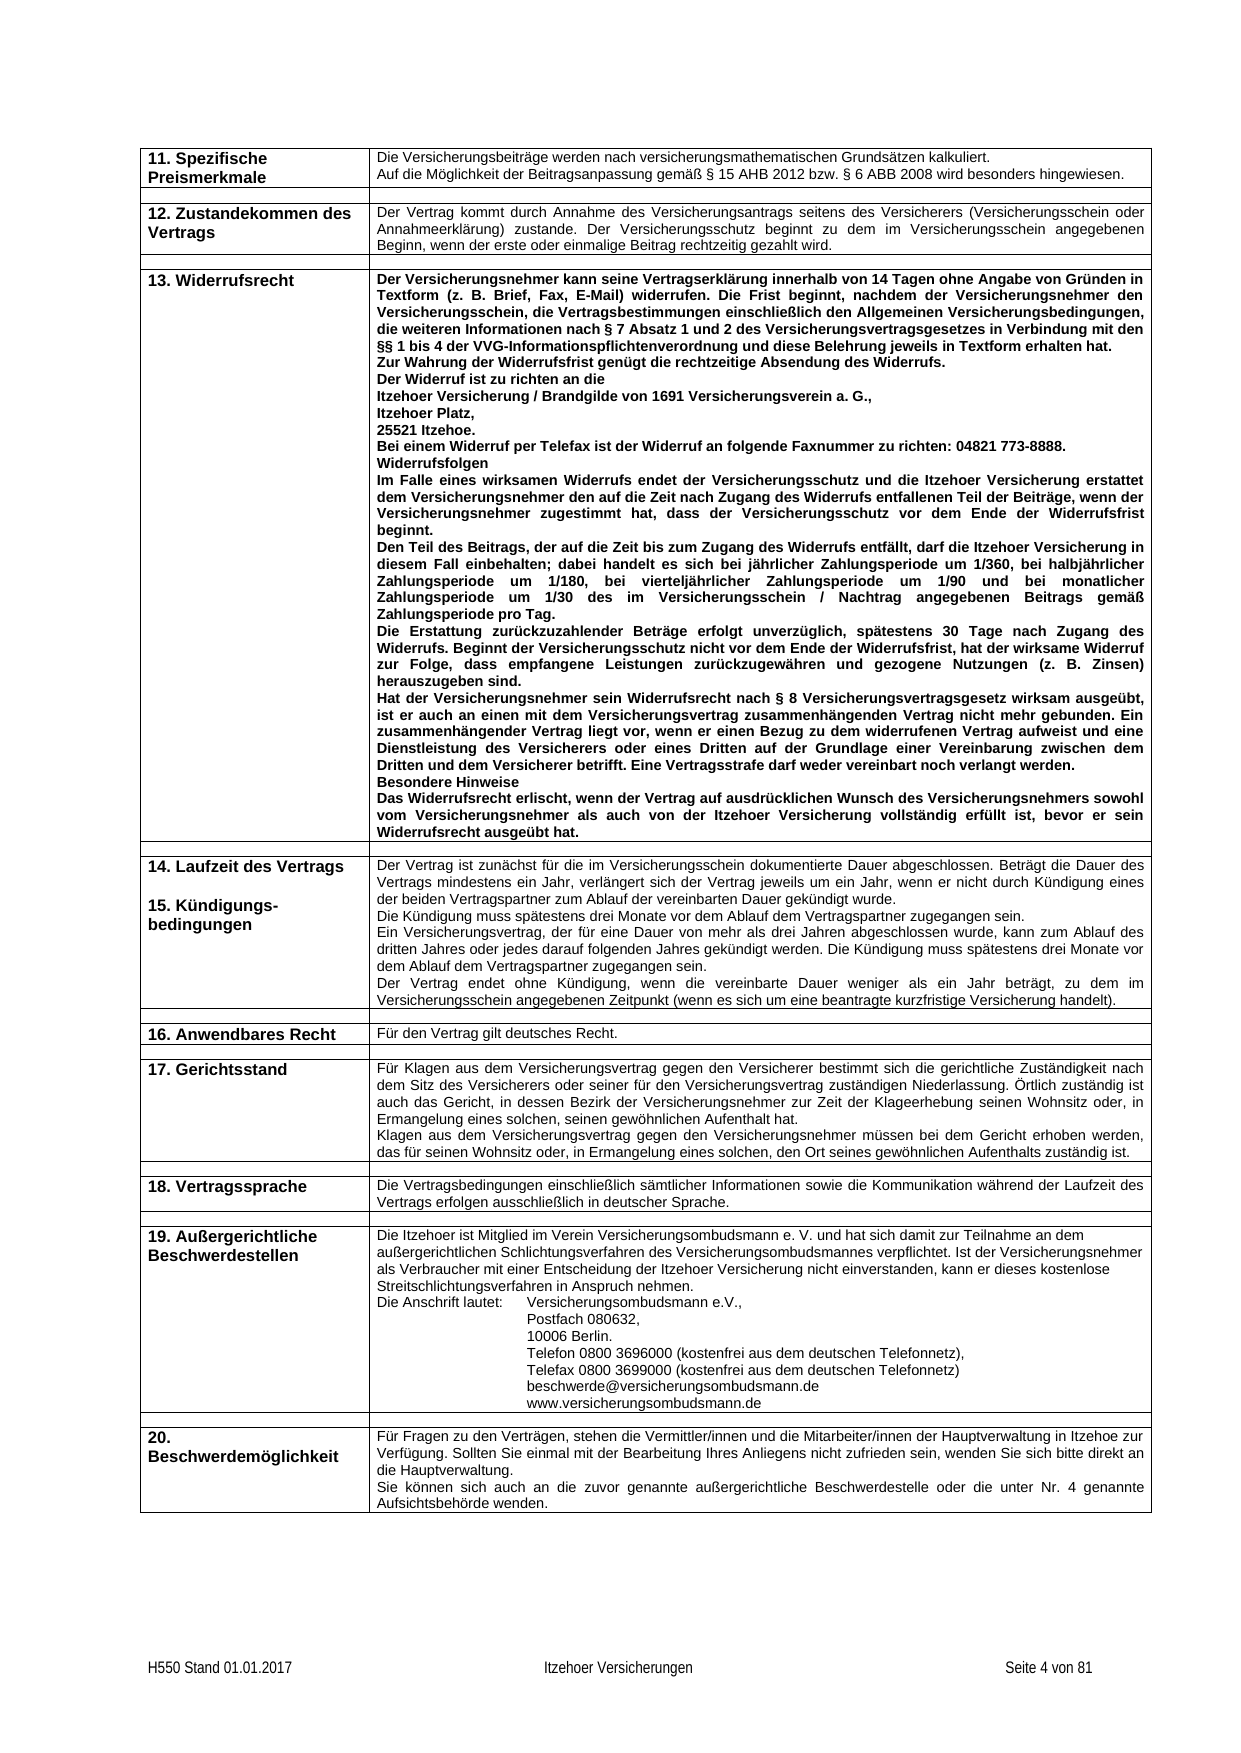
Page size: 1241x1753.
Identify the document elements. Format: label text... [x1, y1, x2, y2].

table_cell Für Fragen zu den Verträgen, stehen die Vermittler/innen und die Mitarbeiter/innen der Hauptverwaltung in Itzehoe zur Verfügung. Sollten Sie einmal mit der Bearbeitung Ihres Anliegens nicht zufrieden sein, wenden Sie sich bitte direkt an die Hauptverwaltung. Sie können sich auch an die zuvor genannte außergerichtliche Beschwerdestelle oder die unter Nr. 4 genannte Aufsichtsbehörde wenden. [370, 1428, 1151, 1512]
table_cell [370, 1413, 1151, 1427]
table_cell [370, 1009, 1151, 1023]
table_cell 14. Laufzeit des Vertrags 15. Kündigungs-bedingungen [141, 857, 369, 1008]
table_cell Die Itzehoer ist Mitglied im Verein Versicherungsombudsmann e. V. und hat sich damit zur Teilnahme an dem außergerichtlichen Schlichtungsverfahren des Versicherungsombudsmannes verpflichtet. Ist der Versicherungsnehmer als Verbraucher mit einer Entscheidung der Itzehoer Versicherung nicht einverstanden, kann er dieses kostenlose Streitschlichtungsverfahren in Anspruch nehmen. Die Anschrift lautet: Versicherungsombudsmann e.V., Postfach 080632, 10006 Berlin. Telefon 0800 3696000 (kostenfrei aus dem deutschen Telefonnetz), Telefax 0800 3699000 (kostenfrei aus dem deutschen Telefonnetz) beschwerde@versicherungsombudsmann.de www.versicherungsombudsmann.de [370, 1227, 1151, 1412]
table_cell 18. Vertragssprache [141, 1177, 369, 1211]
table_cell 11. Spezifische Preismerkmale [141, 149, 369, 187]
table_cell Für den Vertrag gilt deutsches Recht. [370, 1024, 1151, 1043]
table_cell 20. Beschwerdemöglichkeit [141, 1428, 369, 1512]
table_cell [370, 1045, 1151, 1059]
table_cell [141, 1009, 369, 1023]
table_cell 17. Gerichtsstand [141, 1060, 369, 1161]
table_cell Die Versicherungsbeiträge werden nach versicherungsmathematischen Grundsätzen kalkuliert. Auf die Möglichkeit der Beitragsanpassung gemäß § 15 AHB 2012 bzw. § 6 ABB 2008 wird besonders hingewiesen. [370, 149, 1151, 187]
table_cell Für Klagen aus dem Versicherungsvertrag gegen den Versicherer bestimmt sich die gerichtliche Zuständigkeit nach dem Sitz des Versicherers oder seiner für den Versicherungsvertrag zuständigen Niederlassung. Örtlich zuständig ist auch das Gericht, in dessen Bezirk der Versicherungsnehmer zur Zeit der Klageerhebung seinen Wohnsitz oder, in Ermangelung eines solchen, seinen gewöhnlichen Aufenthalt hat. Klagen aus dem Versicherungsvertrag gegen den Versicherungsnehmer müssen bei dem Gericht erhoben werden, das für seinen Wohnsitz oder, in Ermangelung eines solchen, den Ort seines gewöhnlichen Aufenthalts zuständig ist. [370, 1060, 1151, 1161]
table_cell [141, 1045, 369, 1059]
table_cell [370, 1162, 1151, 1176]
table_cell [141, 255, 369, 269]
table_cell [370, 188, 1151, 202]
table_cell [370, 842, 1151, 856]
table_cell 19. Außergerichtliche Beschwerdestellen [141, 1227, 369, 1412]
table_cell 13. Widerrufsrecht [141, 270, 369, 841]
table_cell [141, 1162, 369, 1176]
table_cell [141, 1413, 369, 1427]
table_cell [370, 1212, 1151, 1226]
table_cell Der Vertrag kommt durch Annahme des Versicherungsantrags seitens des Versicherers (Versicherungsschein oder Annahmeerklärung) zustande. Der Versicherungsschutz beginnt zu dem im Versicherungsschein angegebenen Beginn, wenn der erste oder einmalige Beitrag rechtzeitig gezahlt wird. [370, 204, 1151, 254]
table_cell 16. Anwendbares Recht [141, 1024, 369, 1043]
table_cell [141, 842, 369, 856]
table_cell Die Vertragsbedingungen einschließlich sämtlicher Informationen sowie die Kommunikation während der Laufzeit des Vertrags erfolgen ausschließlich in deutscher Sprache. [370, 1177, 1151, 1211]
table_cell Der Vertrag ist zunächst für die im Versicherungsschein dokumentierte Dauer abgeschlossen. Beträgt die Dauer des Vertrags mindestens ein Jahr, verlängert sich der Vertrag jeweils um ein Jahr, wenn er nicht durch Kündigung eines der beiden Vertragspartner zum Ablauf der vereinbarten Dauer gekündigt wurde. Die Kündigung muss spätestens drei Monate vor dem Ablauf dem Vertragspartner zugegangen sein. Ein Versicherungsvertrag, der für eine Dauer von mehr als drei Jahren abgeschlossen wurde, kann zum Ablauf des dritten Jahres oder jedes darauf folgenden Jahres gekündigt werden. Die Kündigung muss spätestens drei Monate vor dem Ablauf dem Vertragspartner zugegangen sein. Der Vertrag endet ohne Kündigung, wenn die vereinbarte Dauer weniger als ein Jahr beträgt, zu dem im Versicherungsschein angegebenen Zeitpunkt (wenn es sich um eine beantragte kurzfristige Versicherung handelt). [370, 857, 1151, 1008]
table_cell 12. Zustandekommen des Vertrags [141, 204, 369, 254]
table_cell Der Versicherungsnehmer kann seine Vertragserklärung innerhalb von 14 Tagen ohne Angabe von Gründen in Textform (z. B. Brief, Fax, E-Mail) widerrufen. Die Frist beginnt, nachdem der Versicherungsnehmer den Versicherungsschein, die Vertragsbestimmungen einschließlich den Allgemeinen Versicherungsbedingungen, die weiteren Informationen nach § 7 Absatz 1 und 2 des Versicherungsvertragsgesetzes in Verbindung mit den §§ 1 bis 4 der VVG-Informationspflichtenverordnung und diese Belehrung jeweils in Textform erhalten hat. Zur Wahrung der Widerrufsfrist genügt die rechtzeitige Absendung des Widerrufs. Der Widerruf ist zu richten an die Itzehoer Versicherung / Brandgilde von 1691 Versicherungsverein a. G., Itzehoer Platz, 25521 Itzehoe. Bei einem Widerruf per Telefax ist der Widerruf an folgende Faxnummer zu richten: 04821 773-8888. Widerrufsfolgen Im Falle eines wirksamen Widerrufs endet der Versicherungsschutz und die Itzehoer Versicherung erstattet dem Versicherungsnehmer den auf die Zeit nach Zugang des Widerrufs entfallenen Teil der Beiträge, wenn der Versicherungsnehmer zugestimmt hat, dass der Versicherungsschutz vor dem Ende der Widerrufsfrist beginnt. Den Teil des Beitrags, der auf die Zeit bis zum Zugang des Widerrufs entfällt, darf die Itzehoer Versicherung in diesem Fall einbehalten; dabei handelt es sich bei jährlicher Zahlungsperiode um 1/360, bei halbjährlicher Zahlungsperiode um 1/180, bei vierteljährlicher Zahlungsperiode um 1/90 und bei monatlicher Zahlungsperiode um 1/30 des im Versicherungsschein / Nachtrag angegebenen Beitrags gemäß Zahlungsperiode pro Tag. Die Erstattung zurückzuzahlender Beträge erfolgt unverzüglich, spätestens 30 Tage nach Zugang des Widerrufs. Beginnt der Versicherungsschutz nicht vor dem Ende der Widerrufsfrist, hat der wirksame Widerruf zur Folge, dass empfangene Leistungen zurückzugewähren und gezogene Nutzungen (z. B. Zinsen) herauszugeben sind. Hat der Versicherungsnehmer sein Widerrufsrecht nach § 8 Versicherungsvertragsgesetz wirksam ausgeübt, ist er auch an einen mit dem Versicherungsvertrag zusammenhängenden Vertrag nicht mehr gebunden. Ein zusammenhängender Vertrag liegt vor, wenn er einen Bezug zu dem widerrufenen Vertrag aufweist und eine Dienstleistung des Versicherers oder eines Dritten auf der Grundlage einer Vereinbarung zwischen dem Dritten und dem Versicherer betrifft. Eine Vertragsstrafe darf weder vereinbart noch verlangt werden. Besondere Hinweise Das Widerrufsrecht erlischt, wenn der Vertrag auf ausdrücklichen Wunsch des Versicherungsnehmers sowohl vom Versicherungsnehmer als auch von der Itzehoer Versicherung vollständig erfüllt ist, bevor er sein Widerrufsrecht ausgeübt hat. [370, 270, 1151, 841]
table_cell [370, 255, 1151, 269]
table_cell [141, 188, 369, 202]
table_cell [141, 1212, 369, 1226]
